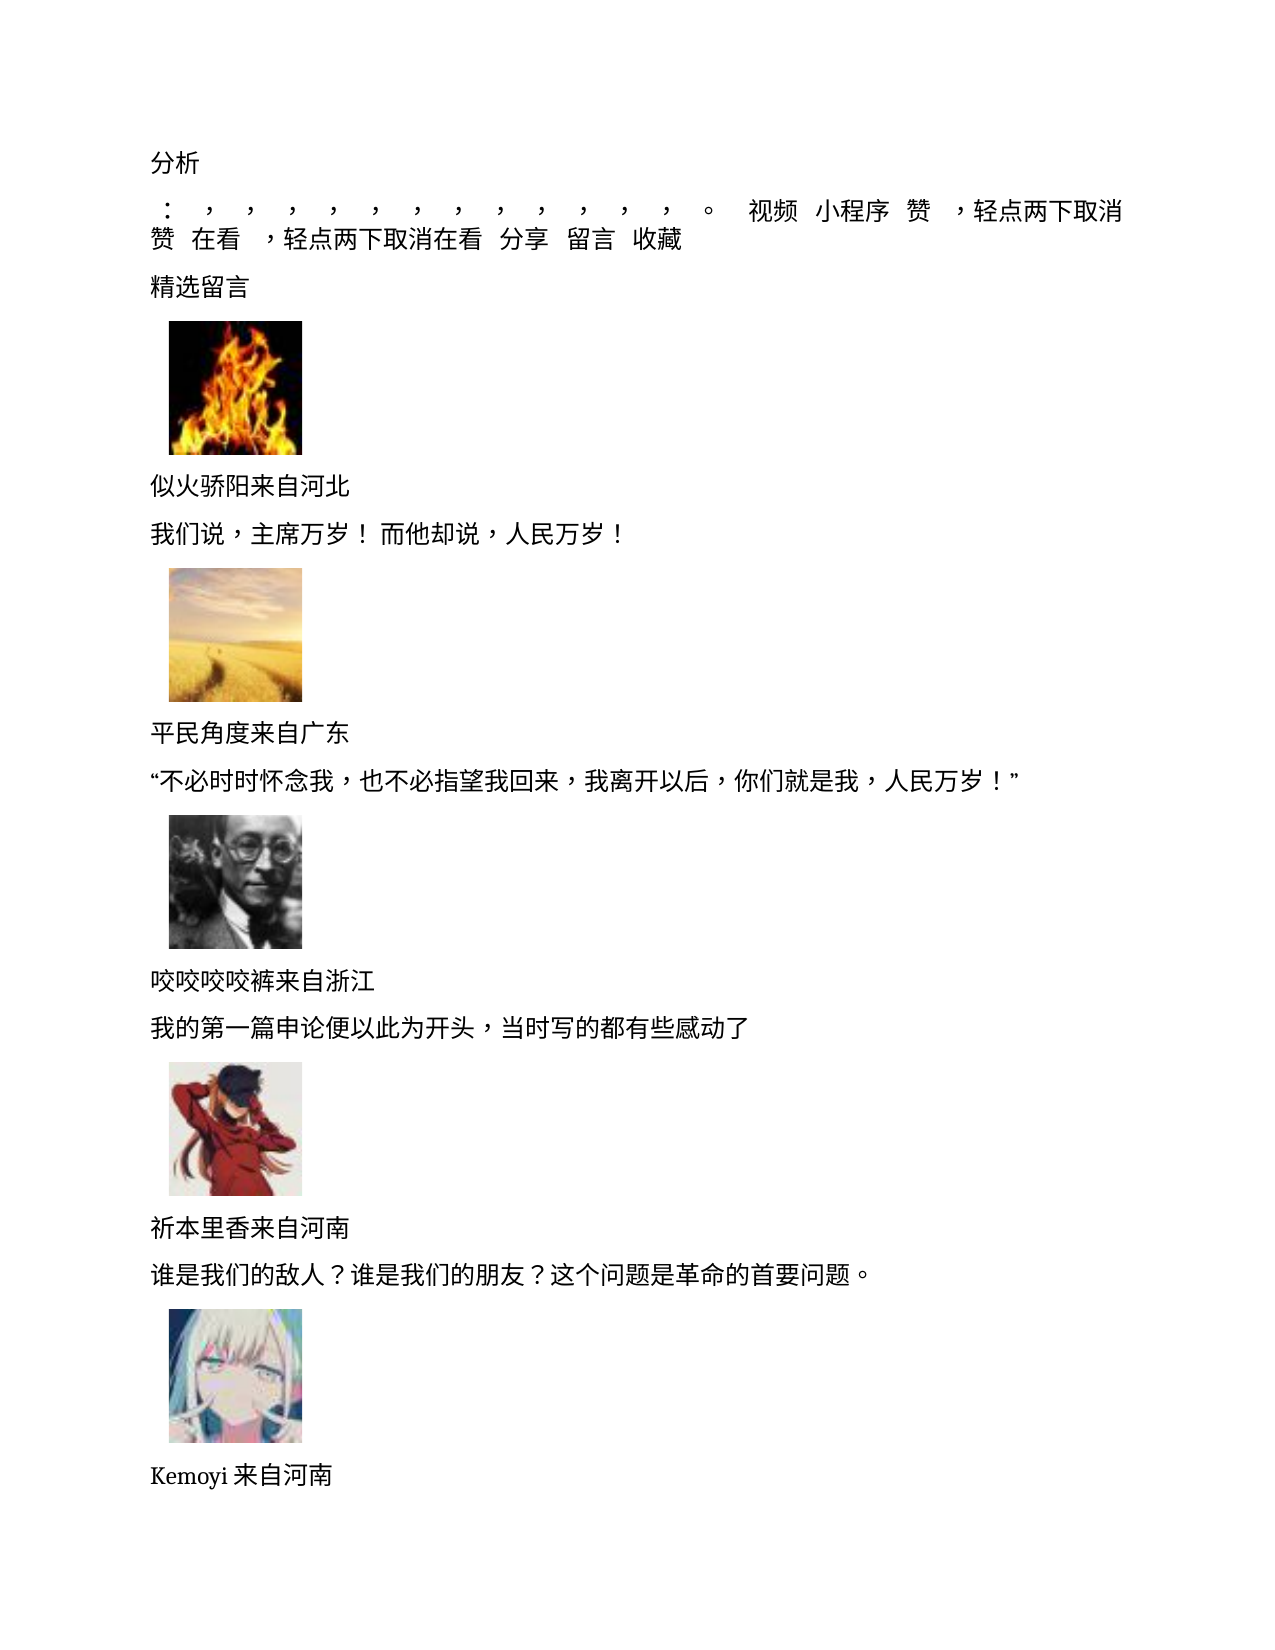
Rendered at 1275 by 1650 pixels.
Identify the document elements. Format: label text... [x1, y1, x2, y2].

text 谁是我们的敌人？谁是我们的朋友？这个问题是革命的首要问题。 [150, 1262, 1125, 1291]
text “不必时时怀念我，也不必指望我回来，我离开以后，你们就是我，人民万岁！” [150, 768, 1125, 797]
text 似火骄阳来自河北 [150, 473, 1125, 502]
text 平民角度来自广东 [150, 720, 1125, 749]
picture [168, 1309, 303, 1443]
picture [168, 815, 303, 949]
text 精选留言 [150, 274, 1125, 302]
text 我们说，主席万岁！ 而他却说，人民万岁！ [150, 521, 1125, 549]
text 咬咬咬咬裤来自浙江 [150, 967, 1125, 996]
picture [168, 568, 303, 702]
text 分析 [150, 150, 1125, 179]
text 祈本里香来自河南 [150, 1214, 1125, 1243]
picture [168, 321, 303, 455]
text ： ， ， ， ， ， ， ， ， ， ， ， ， 。 视频 小程序 赞 ，轻点两下取消赞 在看 ，轻点两下取消在看 分享 留言 收藏 [150, 197, 1125, 255]
picture [168, 1062, 303, 1196]
text 我的第一篇申论便以此为开头，当时写的都有些感动了 [150, 1015, 1125, 1044]
text Kemoyi来自河南 [150, 1462, 1125, 1490]
